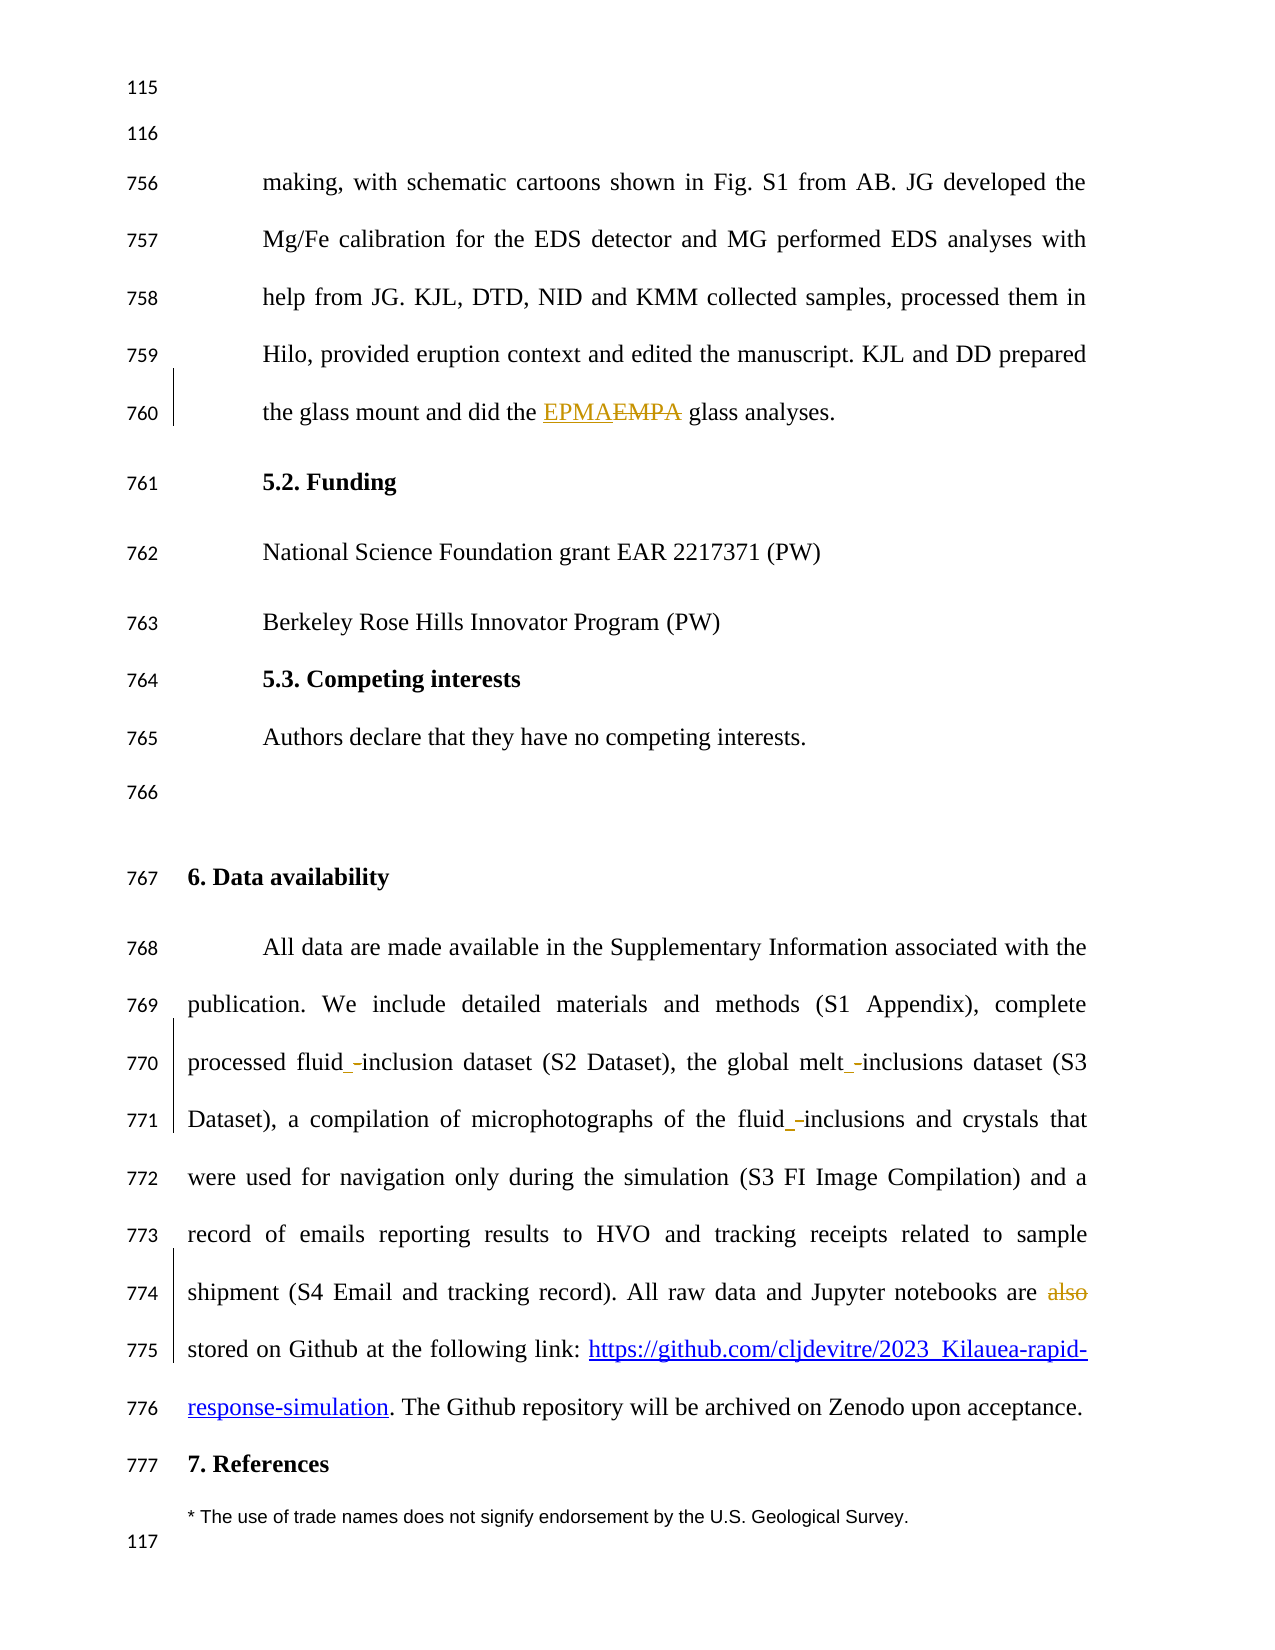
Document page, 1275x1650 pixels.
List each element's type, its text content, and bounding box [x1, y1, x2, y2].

text Authors declare that they have no competing interests. [262, 722, 1087, 751]
text 7. References [187, 1449, 1087, 1478]
text 5.3. Competing interests [262, 664, 1087, 693]
text National Science Foundation grant EAR 2217371 (PW) [187, 537, 1087, 566]
text All data are made available in the Supplementary Information associated with the publication. We include detailed materials and methods (S1 Appendix), complete processed fluidinclusion dataset (S2 Dataset), the global meltinclusions dataset (S3 Dataset), a compilation of microphotographs of the fluidinclusions and crystals that were used for navigation only during the simulation (S3 FI Image Compilation) and a record of emails reporting results to HVO and tracking receipts related to sample shipment (S4 Email and tracking record). All raw data and Jupyter notebooks are stored on Github at the following link: https://github.com/cljdevitre/2023_Kilauea-rapid-response-simulation. The Github repository will be archived on Zenodo upon acceptance. [187, 932, 1087, 1421]
text Berkeley Rose Hills Innovator Program (PW) [187, 607, 1087, 636]
subtitle 6. Data availability [187, 862, 1087, 891]
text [262, 167, 1087, 426]
text 5.2. Funding [187, 467, 1087, 496]
